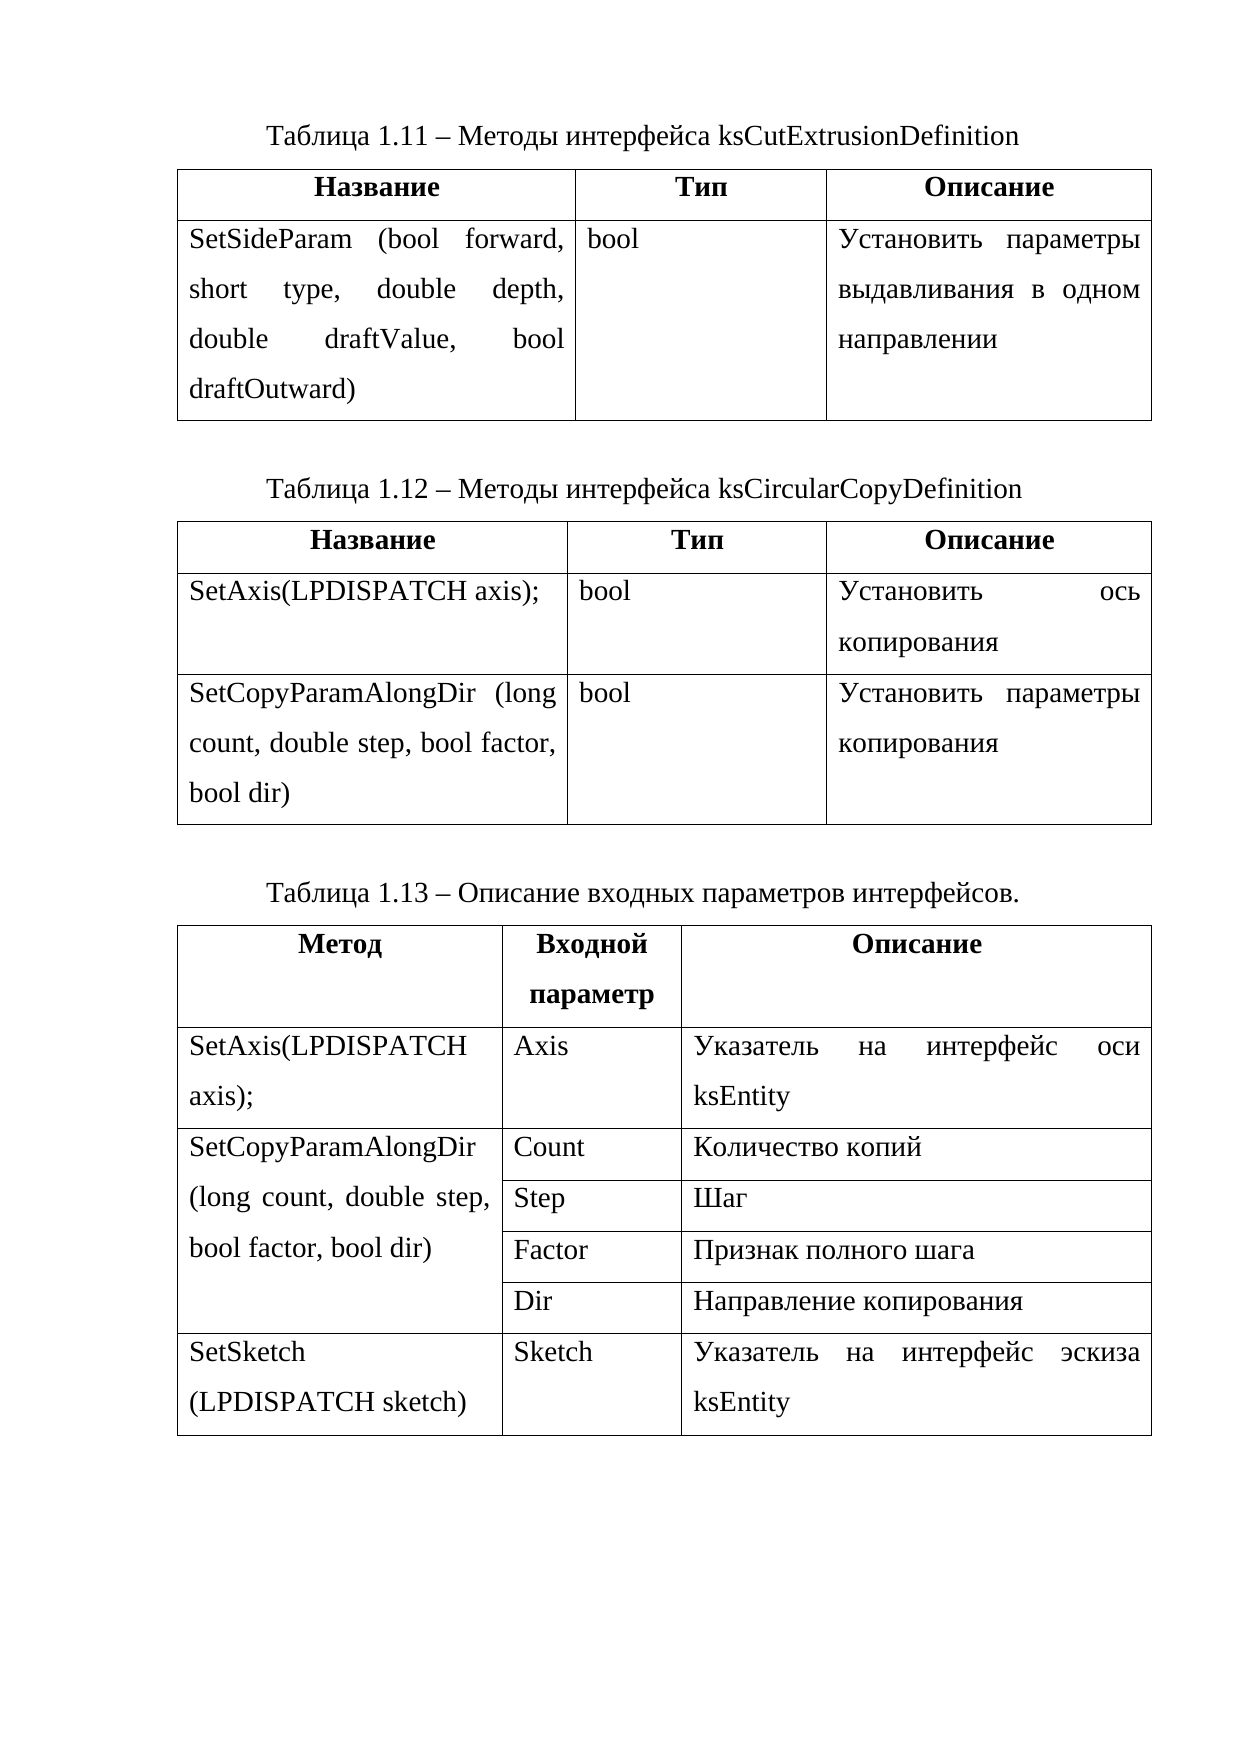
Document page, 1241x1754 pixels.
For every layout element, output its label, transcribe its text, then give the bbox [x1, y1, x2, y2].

table_header Название [178, 522, 567, 572]
table_cell bool [576, 221, 826, 419]
text Таблица 1.13 – Описание входных параметров интерфейсов. [177, 875, 1152, 908]
table_cell Sketch [503, 1334, 681, 1435]
table_cell Axis [503, 1028, 681, 1128]
table_header Описание [827, 170, 1151, 220]
table_cell Направление копирования [682, 1283, 1151, 1333]
table_cell Установить параметры выдавливания в одном направлении [827, 221, 1151, 419]
table_cell SetCopyParamAlongDir (long count, double step, bool factor, bool dir) [178, 1129, 502, 1333]
table_cell Установить параметры копирования [827, 675, 1151, 823]
table_cell bool [568, 574, 826, 674]
table_cell Step [503, 1181, 681, 1231]
text Таблица 1.12 – Методы интерфейса ksCircularCopyDefinition [177, 471, 1152, 504]
table_cell Указатель на интерфейс оси ksEntity [682, 1028, 1151, 1128]
table_cell SetAxis(LPDISPATCH axis); [178, 574, 567, 674]
table_cell SetSideParam (bool forward, short type, double depth, double draftValue, bool draftOutward) [178, 221, 575, 419]
text Таблица 1.11 – Методы интерфейса ksCutExtrusionDefinition [177, 118, 1152, 152]
table_cell Count [503, 1129, 681, 1179]
table_cell Factor [503, 1232, 681, 1282]
table_header Входной параметр [503, 926, 681, 1027]
table_cell Шаг [682, 1181, 1151, 1231]
table_cell Указатель на интерфейс эскиза ksEntity [682, 1334, 1151, 1435]
table_header Название [178, 170, 575, 220]
table_cell SetSketch (LPDISPATCH sketch) [178, 1334, 502, 1435]
table_cell Установить ось копирования [827, 574, 1151, 674]
table_header Описание [682, 926, 1151, 1027]
table_cell Количество копий [682, 1129, 1151, 1179]
table_header Тип [568, 522, 826, 572]
table_cell Признак полного шага [682, 1232, 1151, 1282]
table_header Метод [178, 926, 502, 1027]
table_cell bool [568, 675, 826, 823]
table_cell SetAxis(LPDISPATCH axis); [178, 1028, 502, 1128]
table_header Описание [827, 522, 1151, 572]
table_header Тип [576, 170, 826, 220]
table_cell SetCopyParamAlongDir (long count, double step, bool factor, bool dir) [178, 675, 567, 823]
table_cell Dir [503, 1283, 681, 1333]
